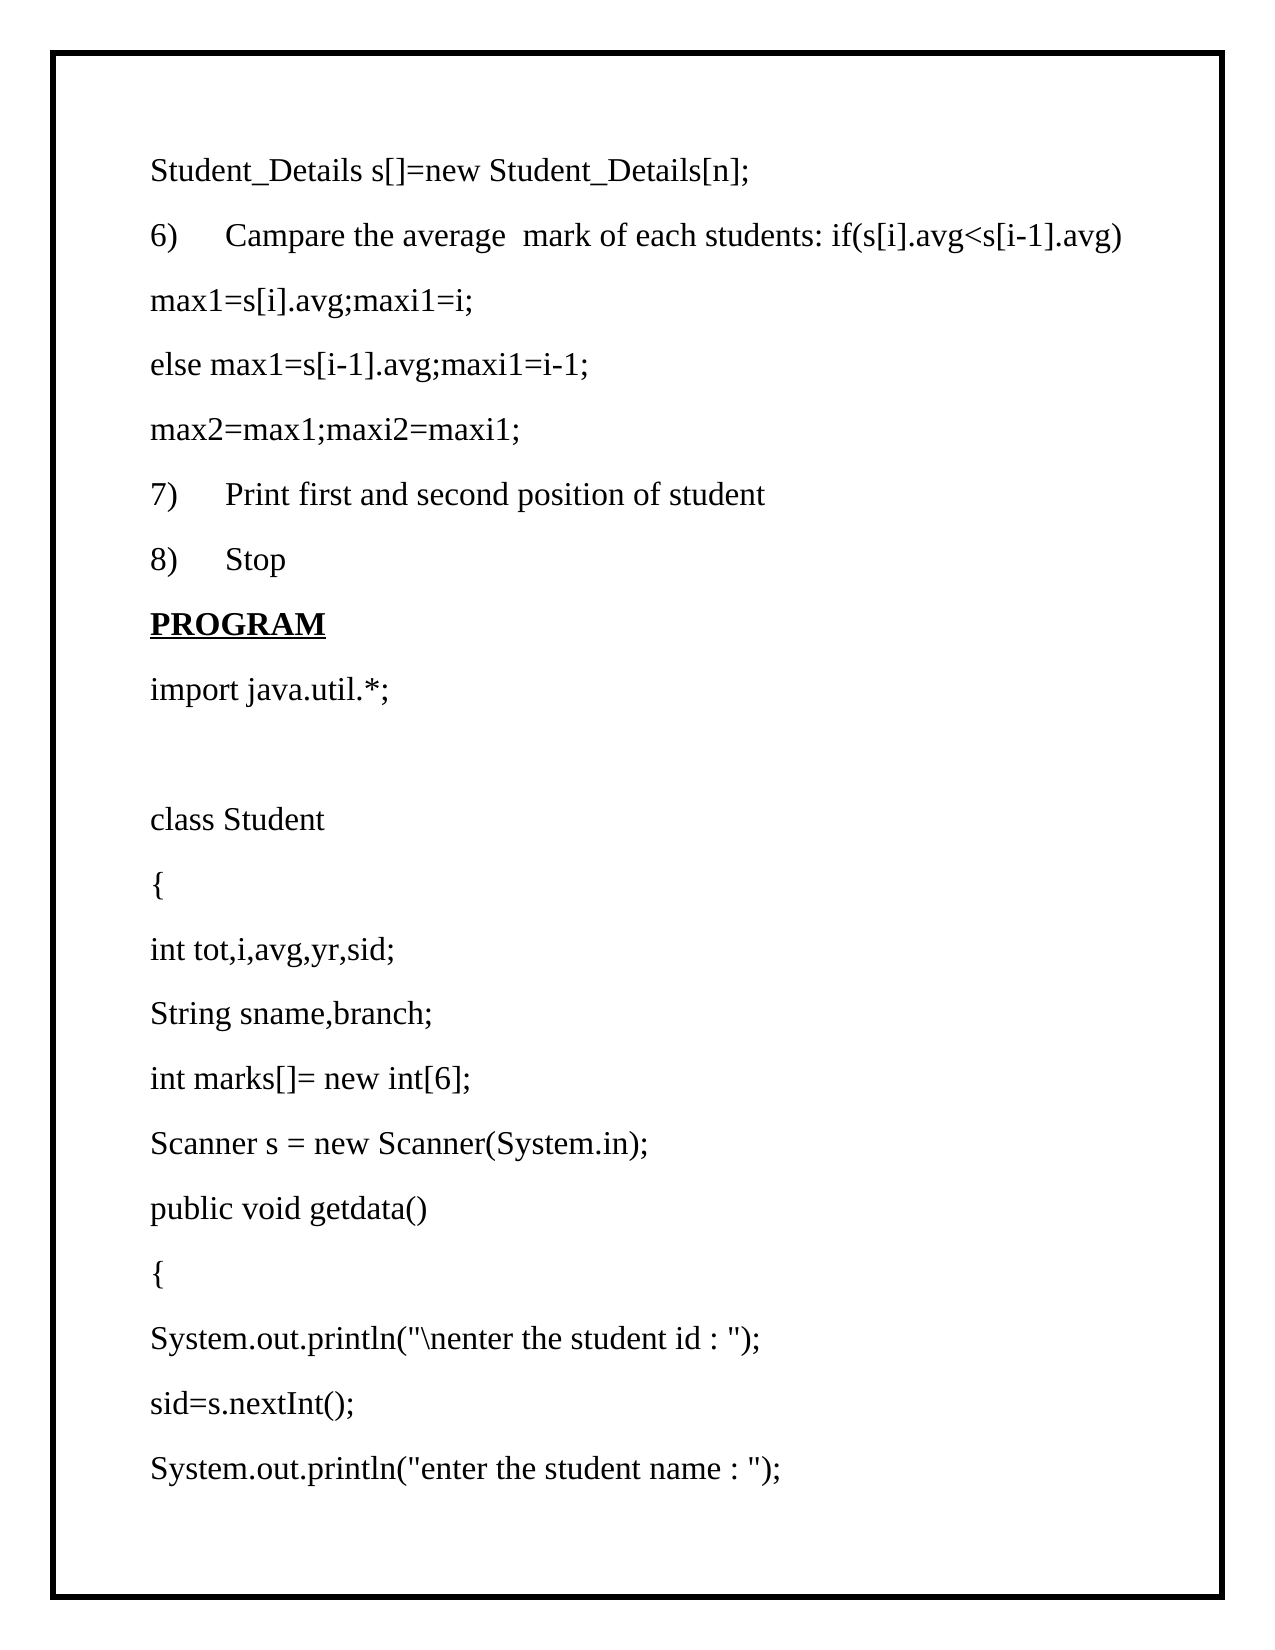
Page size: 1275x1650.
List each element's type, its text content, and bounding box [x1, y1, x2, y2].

text max1=s[i].avg;maxi1=i; [150, 280, 1125, 318]
text Scanner s = new Scanner(System.in); [150, 1123, 1125, 1162]
text class Student [150, 799, 1125, 837]
text String sname,branch; [150, 994, 1125, 1032]
text Student_Details s[]=new Student_Details[n]; [150, 150, 1125, 188]
text int marks[]= new int[6]; [150, 1058, 1125, 1097]
text else max1=s[i-1].avg;maxi1=i-1; [150, 345, 1125, 383]
text 6) Campare the average mark of each students: if(s[i].avg<s[i-1].avg) [150, 215, 1125, 253]
text import java.util.*; [150, 669, 1125, 707]
text System.out.println("enter the student name : "); [150, 1448, 1125, 1486]
text 8) Stop [150, 539, 1125, 578]
text sid=s.nextInt(); [150, 1383, 1125, 1421]
text System.out.println("\nenter the student id : "); [150, 1318, 1125, 1356]
text int tot,i,avg,yr,sid; [150, 929, 1125, 967]
text PROGRAM [150, 604, 1125, 643]
text max2=max1;maxi2=maxi1; [150, 409, 1125, 448]
text { [150, 864, 1125, 902]
text public void getdata() [150, 1188, 1125, 1227]
text 7) Print first and second position of student [150, 474, 1125, 513]
text { [150, 1253, 1125, 1292]
